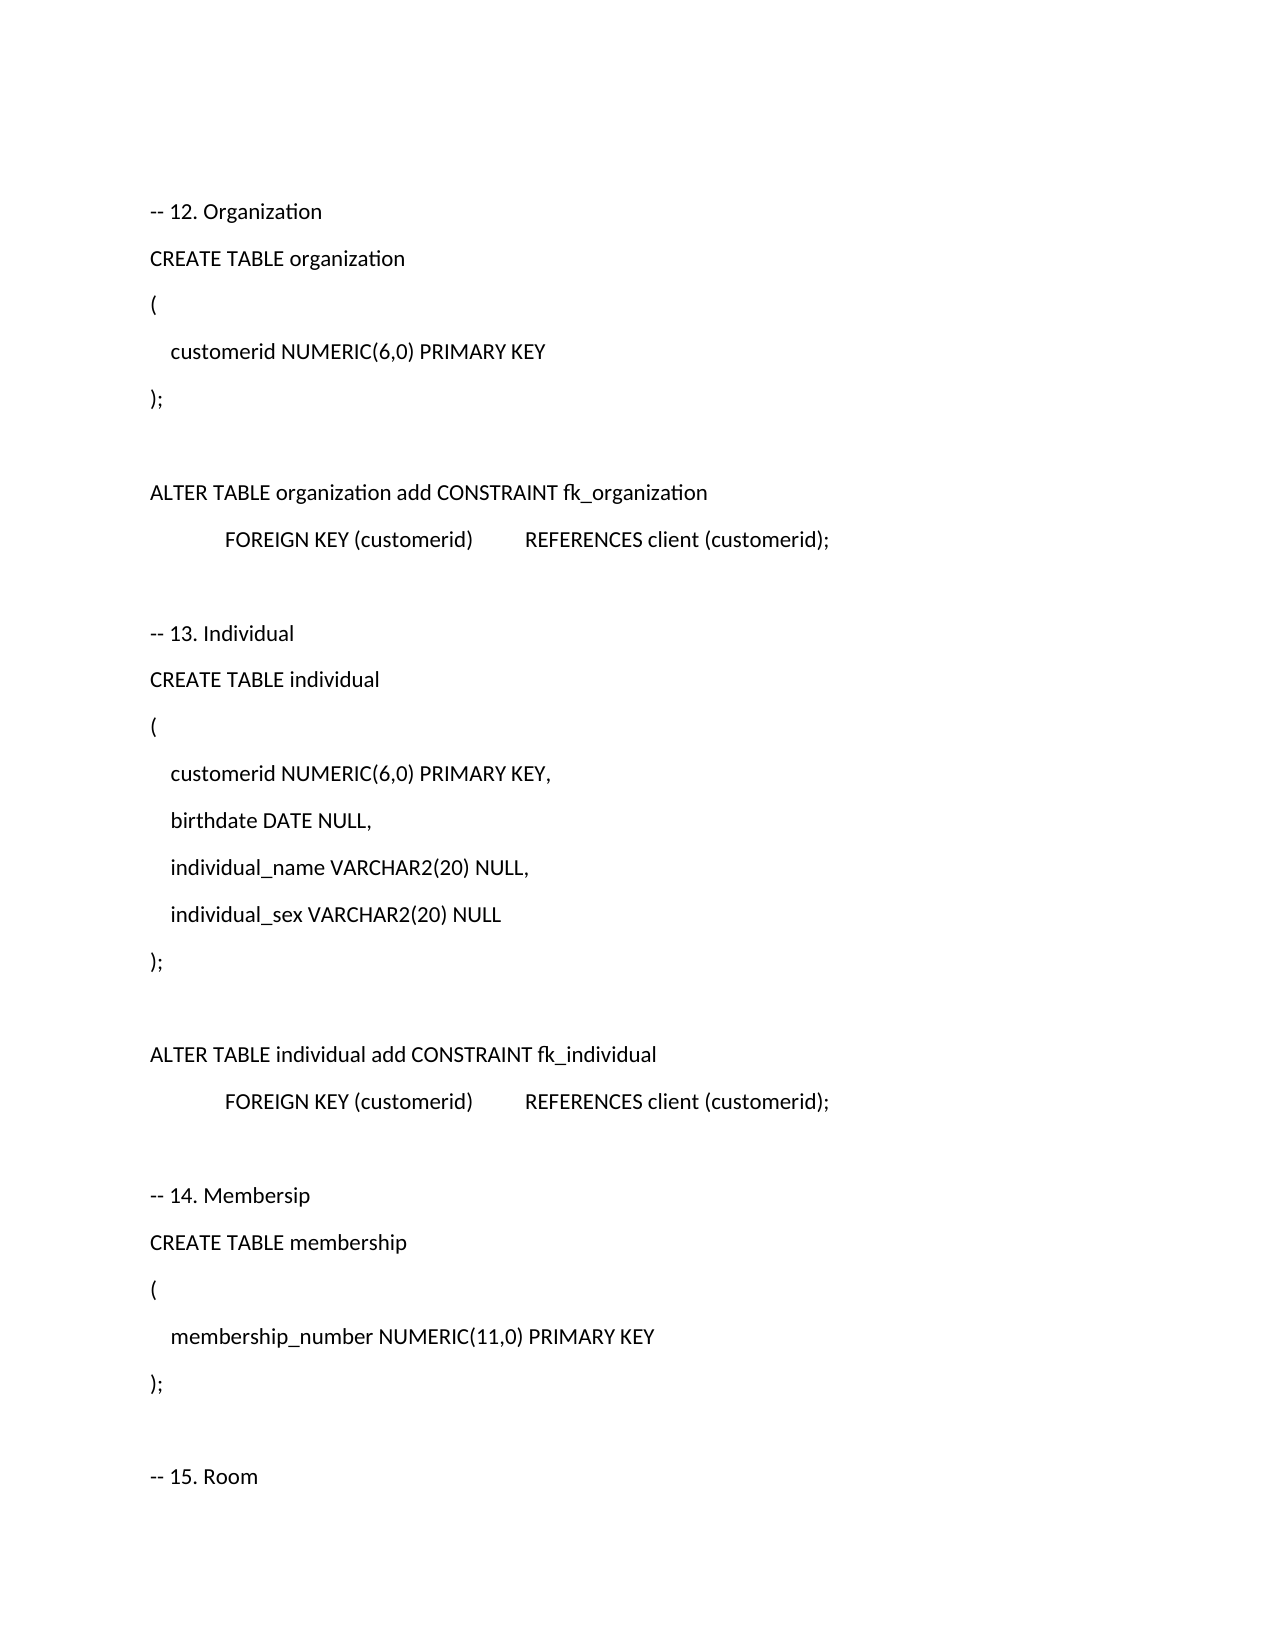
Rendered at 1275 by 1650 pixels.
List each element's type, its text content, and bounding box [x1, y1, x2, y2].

text membership_number NUMERIC(11,0) PRIMARY KEY [150, 1322, 1125, 1350]
text birthdate DATE NULL, [150, 806, 1125, 834]
text ); [150, 947, 1125, 975]
text ); [150, 1369, 1125, 1397]
text -- 12. Organization [150, 197, 1125, 225]
text -- 15. Room [150, 1462, 1125, 1491]
text -- 14. Membersip [150, 1181, 1125, 1209]
text ( [150, 291, 1125, 319]
text CREATE TABLE membership [150, 1228, 1125, 1256]
text customerid NUMERIC(6,0) PRIMARY KEY, [150, 759, 1125, 787]
text individual_name VARCHAR2(20) NULL, [150, 853, 1125, 881]
text FOREIGN KEY (customerid) REFERENCES client (customerid); [150, 525, 1125, 553]
text -- 13. Individual [150, 619, 1125, 647]
text ( [150, 1275, 1125, 1303]
text ALTER TABLE individual add CONSTRAINT fk_individual [150, 1041, 1125, 1069]
text FOREIGN KEY (customerid) REFERENCES client (customerid); [150, 1087, 1125, 1116]
text individual_sex VARCHAR2(20) NULL [150, 900, 1125, 928]
text CREATE TABLE individual [150, 666, 1125, 694]
text CREATE TABLE organization [150, 244, 1125, 272]
text ALTER TABLE organization add CONSTRAINT fk_organization [150, 478, 1125, 506]
text customerid NUMERIC(6,0) PRIMARY KEY [150, 337, 1125, 366]
text ( [150, 712, 1125, 741]
text ); [150, 384, 1125, 412]
